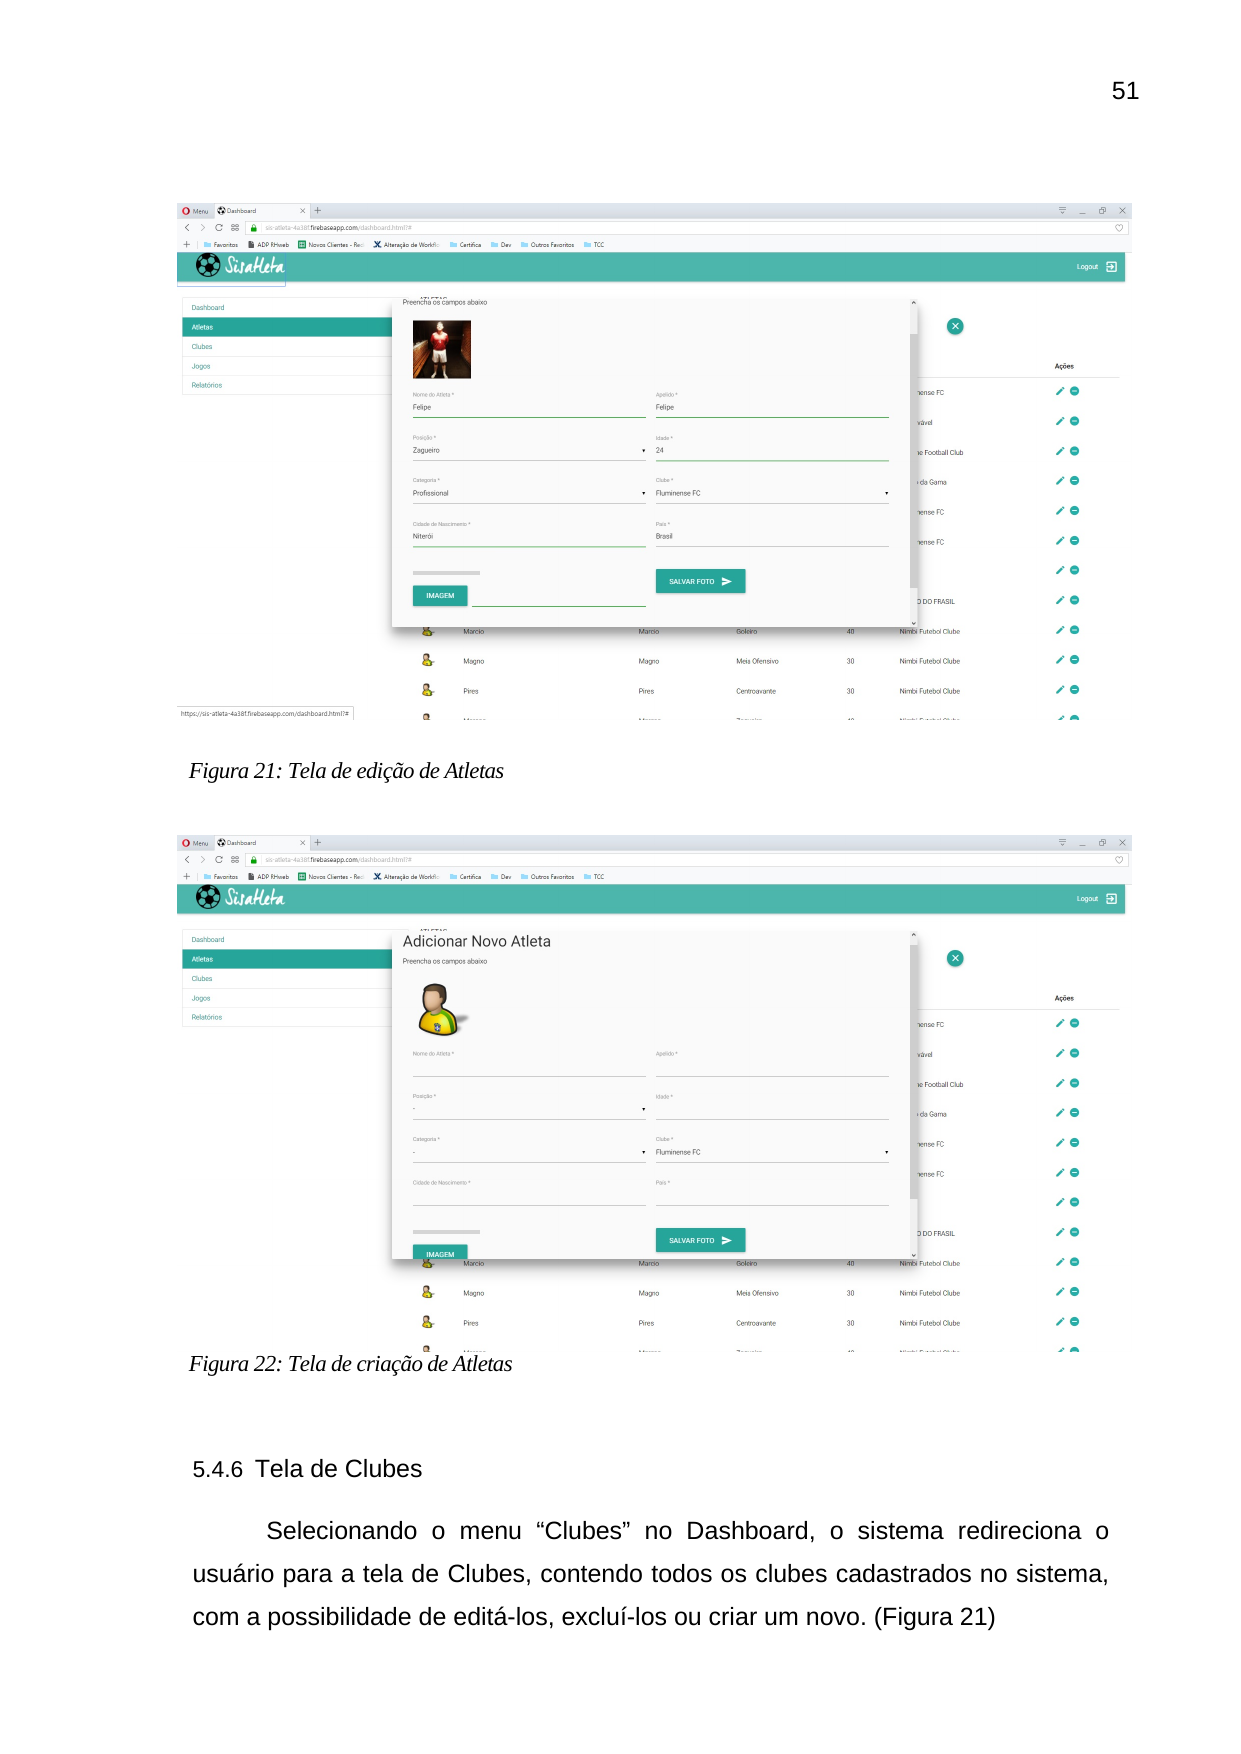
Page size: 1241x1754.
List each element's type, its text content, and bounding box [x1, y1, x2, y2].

text Figura 21: Tela de edição de Atletas [189, 759, 1122, 784]
text Selecionando o menu “Clubes” no Dashboard, o sistema redireciona o usuário para a tela de Clubes, contendo todos os clubes cadastrados no sistema, com a possibilidade de editá-los, excluí-los ou criar um novo. (Figura 21) [192, 1516, 1111, 1631]
picture [177, 835, 1132, 1352]
text Figura 22: Tela de criação de Atletas [189, 1352, 1122, 1377]
picture [177, 203, 1132, 720]
list Tela de Clubes [192, 1453, 1122, 1509]
